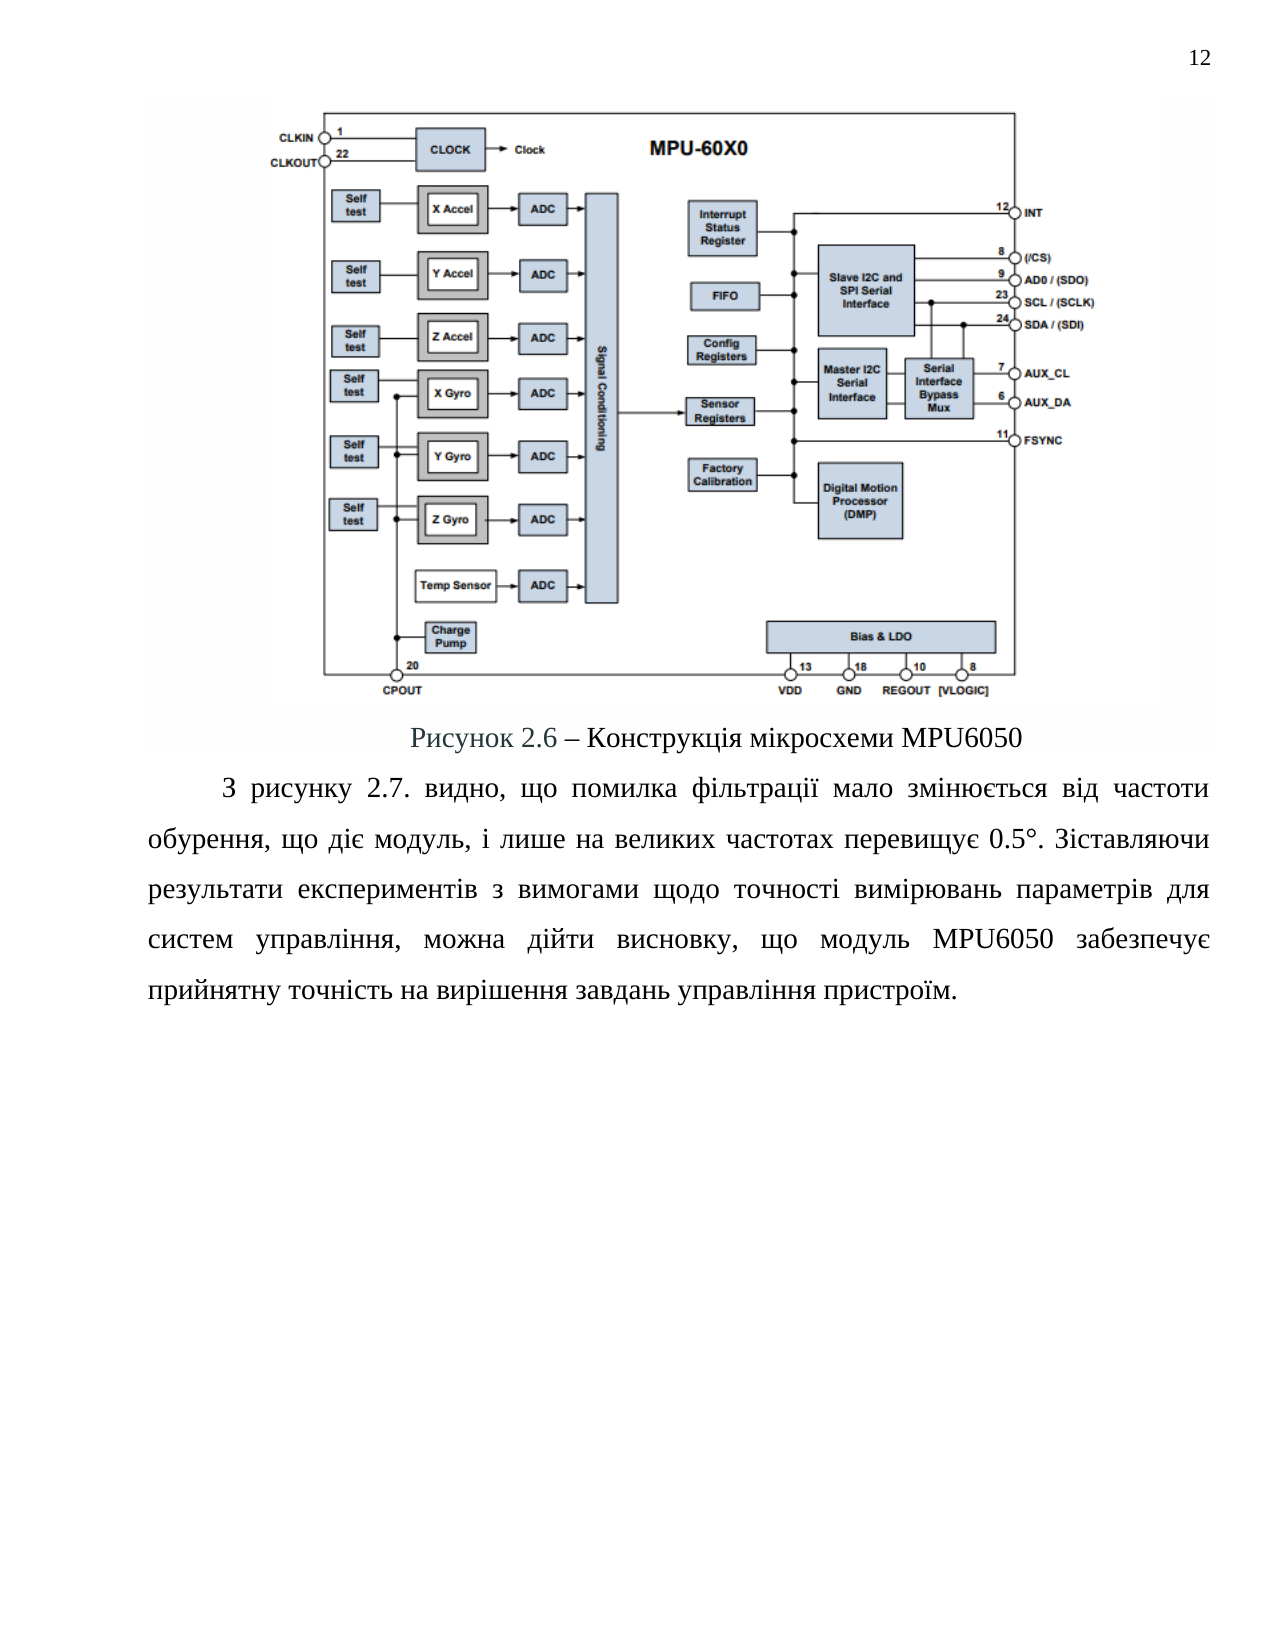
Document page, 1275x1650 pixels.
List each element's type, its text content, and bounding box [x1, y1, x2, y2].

text З рисунку 2.7. видно, що помилка фільтрації мало змінюється від частоти обурення, що діє модуль, і лише на великих частотах перевищує 0.5°. Зіставляючи результати експериментів з вимогами щодо точності вимірювань параметрів для систем управління, можна дійти висновку, що модуль MPU6050 забезпечує прийнятну точність на вирішення завдань управління пристроїм. [148, 771, 1211, 1005]
picture [270, 96, 1166, 708]
text Рисунок 2.6 – Конструкція мікросхеми MPU6050 [148, 720, 1211, 754]
